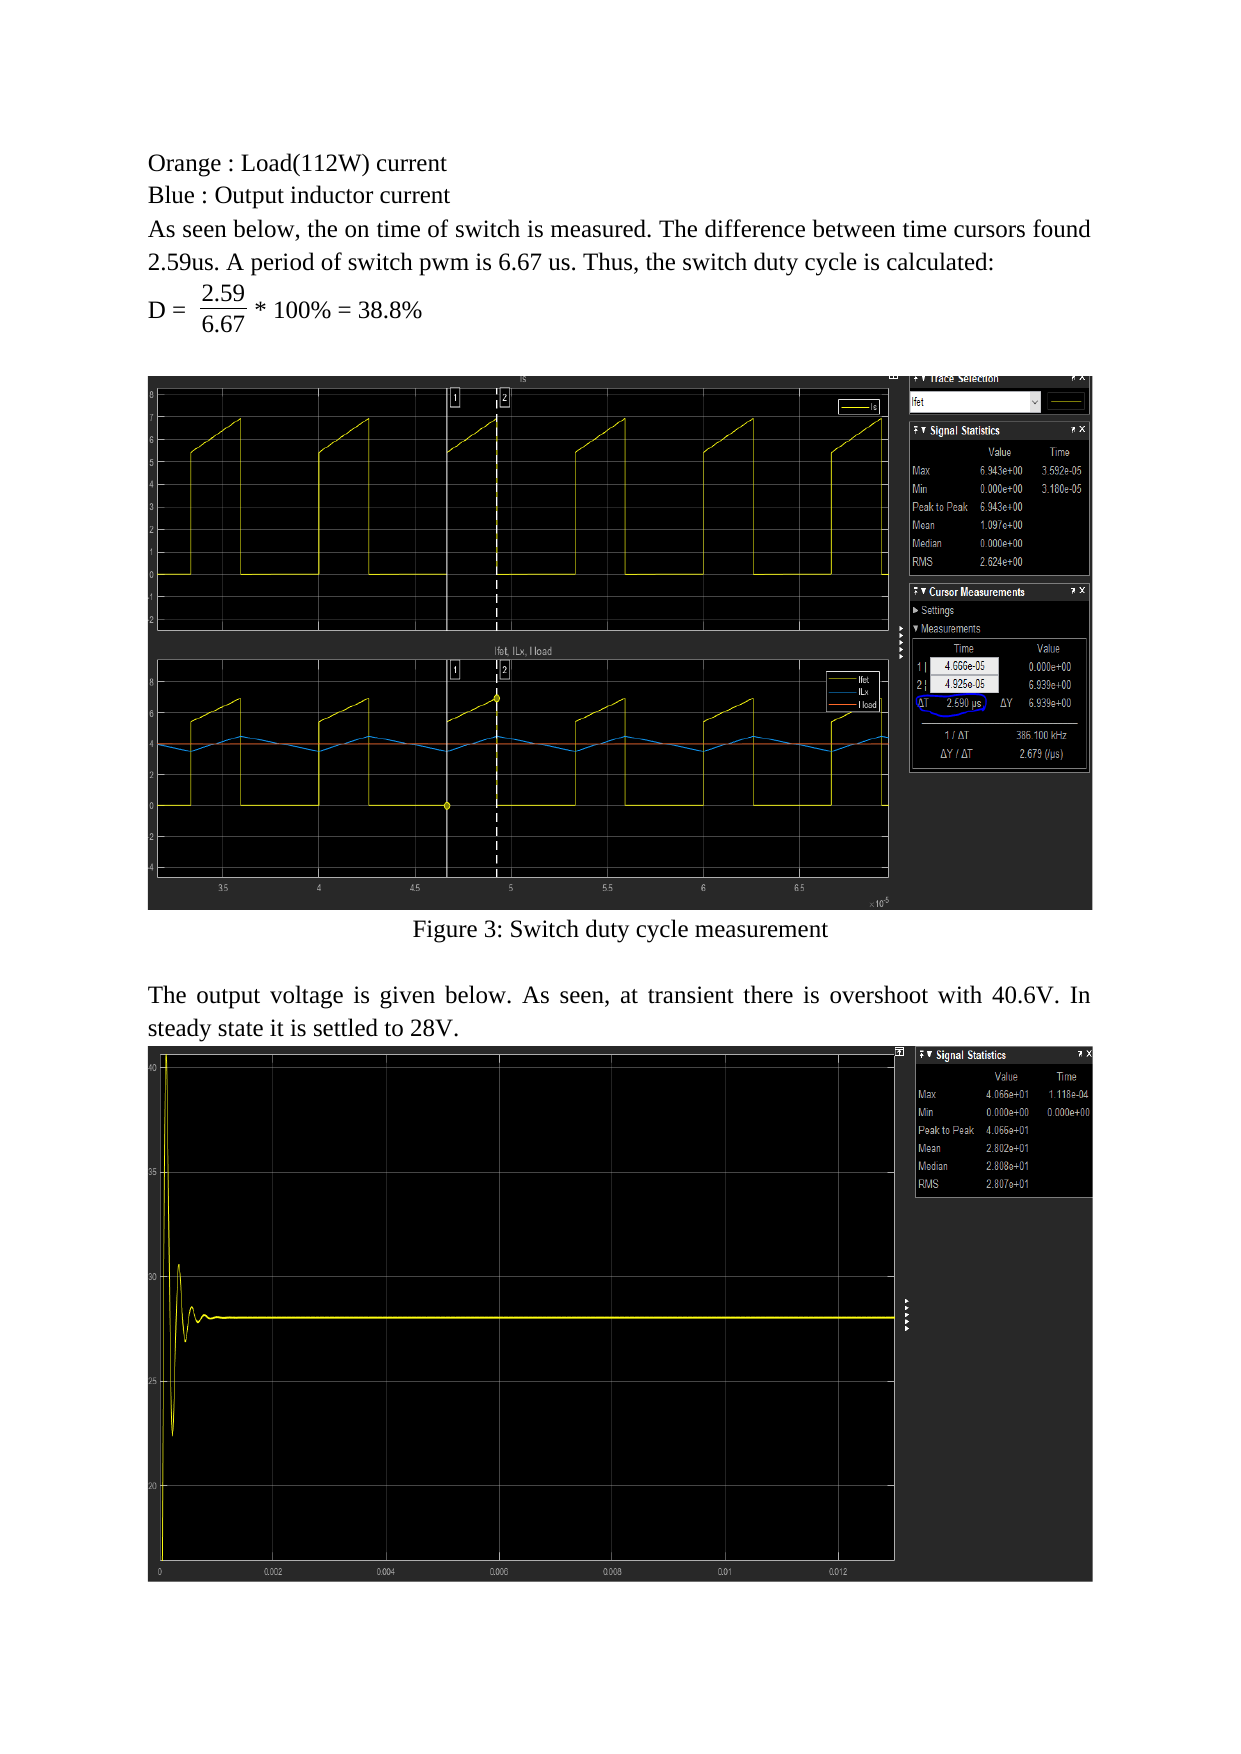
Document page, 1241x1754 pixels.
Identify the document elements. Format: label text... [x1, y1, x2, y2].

text The output voltage is given below. As seen, at transient there is overshoot with 40.6V. In steady state it is settled to 28V. [148, 980, 1093, 1042]
picture [147, 1045, 1093, 1582]
text Blue : Output inductor current [148, 181, 1093, 209]
text Figure 3: Switch duty cycle measurement [148, 914, 1093, 942]
text Orange : Load(112W) current [148, 148, 1093, 176]
picture [147, 376, 1093, 910]
text As seen below, the on time of switch is measured. The difference between time cursors found 2.59us. A period of switch pwm is 6.67 us. Thus, the switch duty cycle is calculated: [148, 214, 1093, 275]
text D = * 100% = 38.8% [148, 280, 1093, 339]
